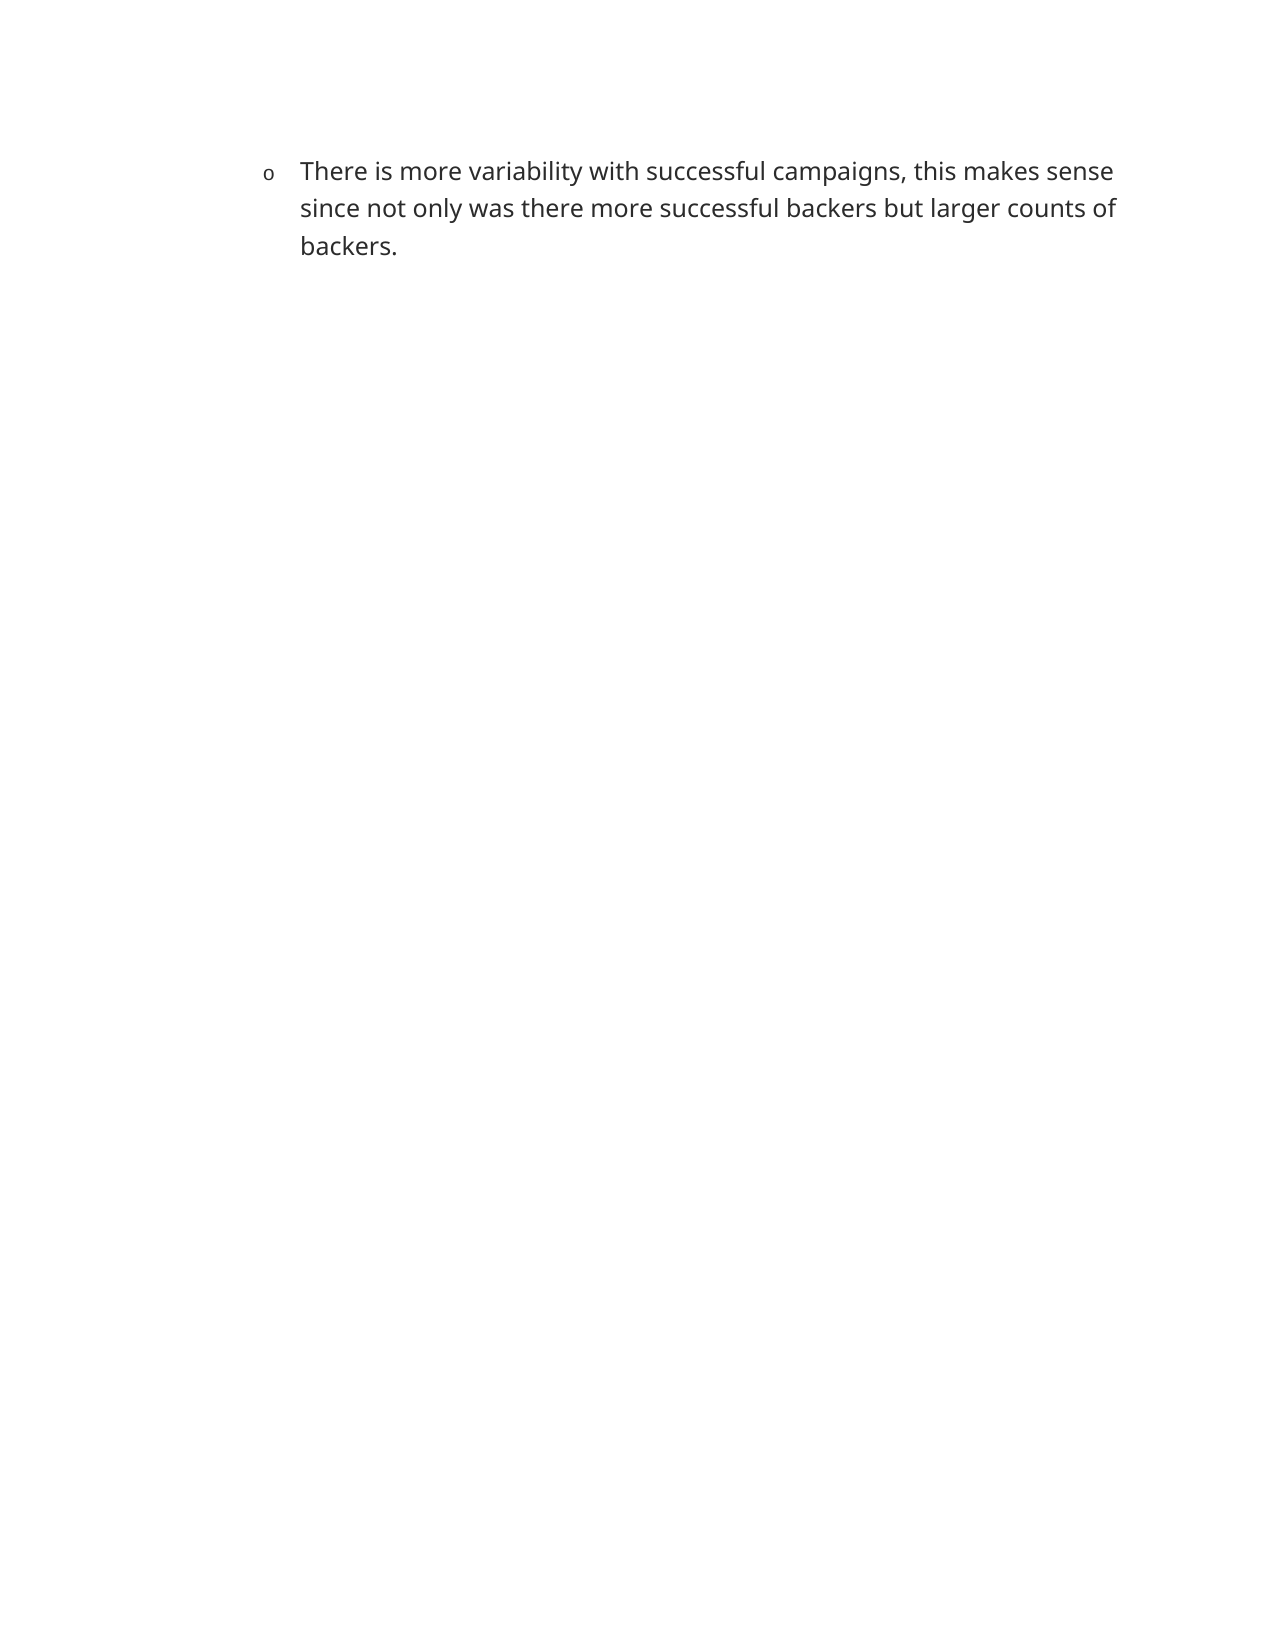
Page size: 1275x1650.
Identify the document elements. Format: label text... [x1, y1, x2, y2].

list Use your data to determine if there is more variability with successful or unsuccessful campaigns. Does this make sense? Why or why not? [187, 150, 1125, 225]
list There is more variability with successful campaigns, this makes sense since not only was there more successful backers but larger counts of backers. [262, 241, 1125, 353]
